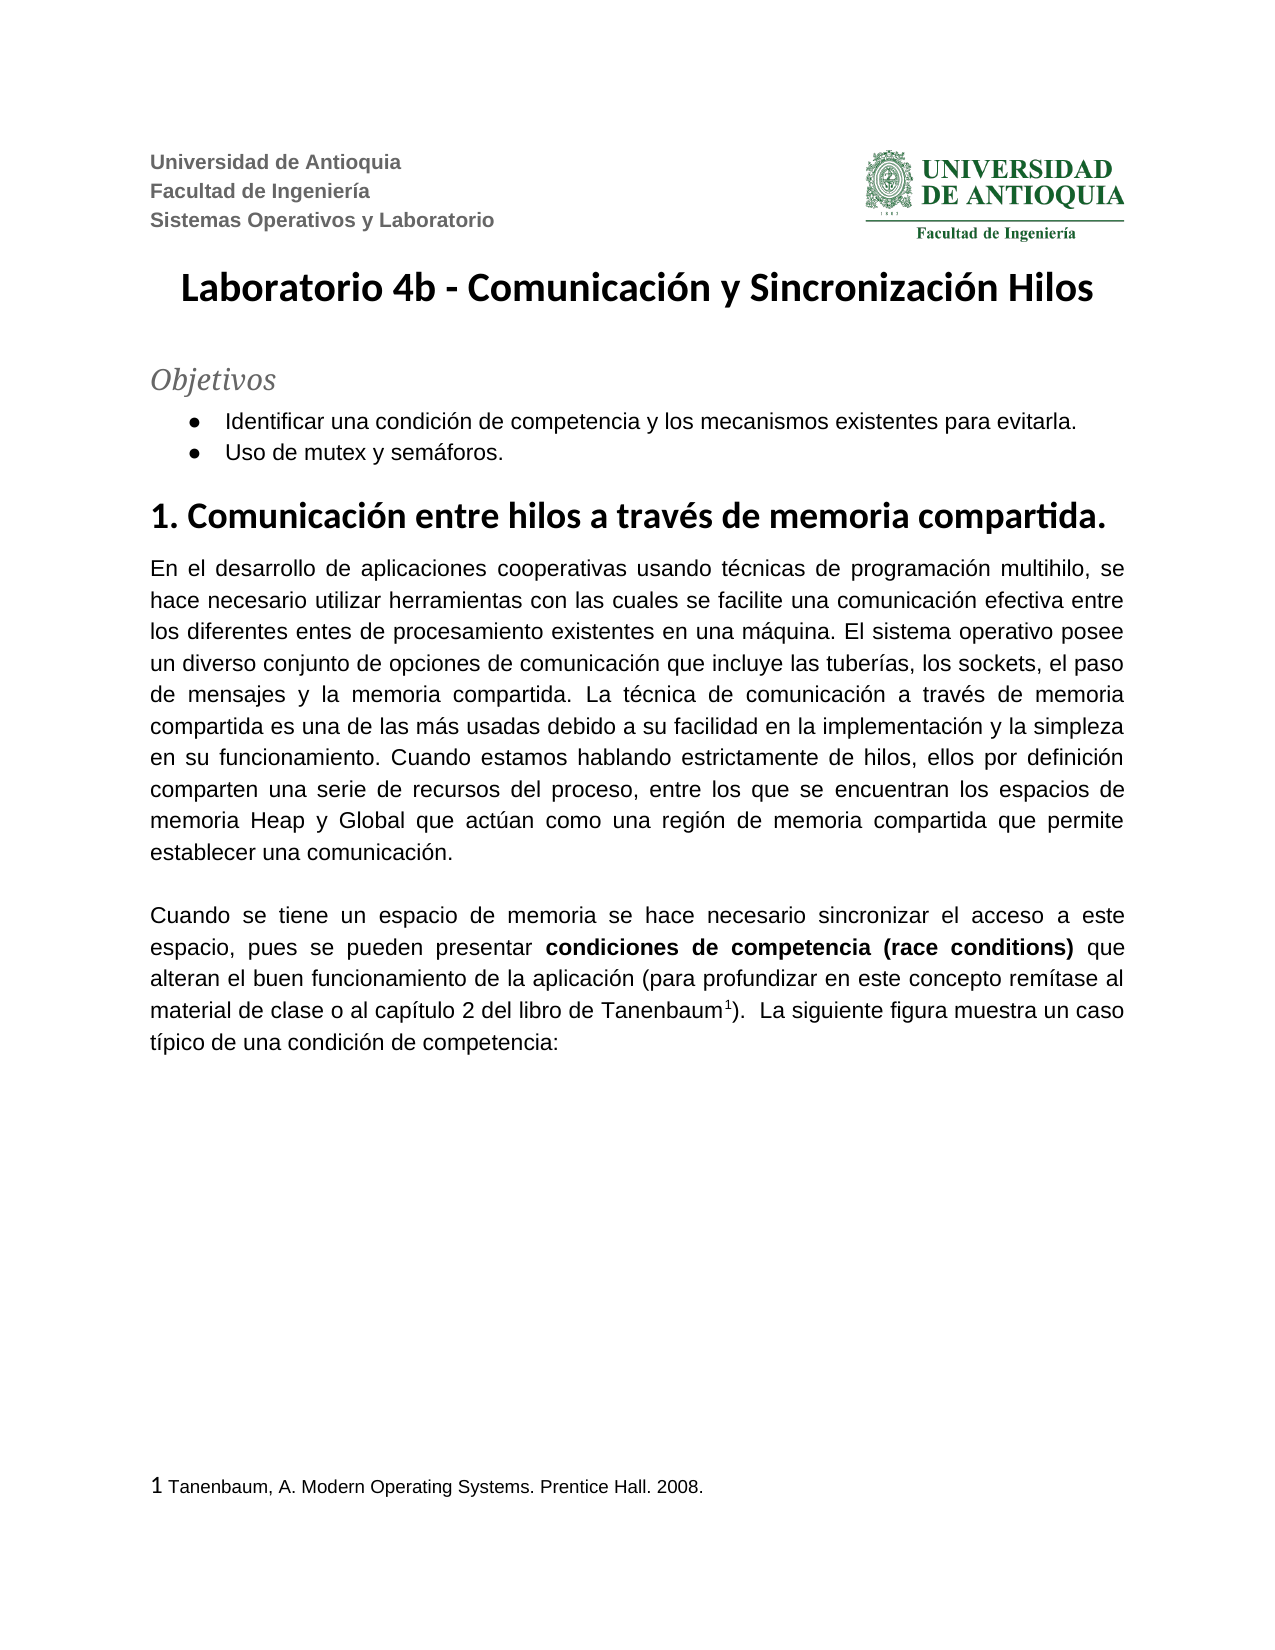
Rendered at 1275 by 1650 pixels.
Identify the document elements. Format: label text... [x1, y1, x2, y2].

subtitle Objetivos [150, 360, 1125, 399]
list Identificar una condición de competencia y los mecanismos existentes para evitarla. [187, 408, 1125, 434]
text Universidad de Antioquia [150, 150, 865, 174]
subtitle 1. Comunicación entre hilos a través de memoria compartida. [150, 492, 1125, 537]
picture [865, 150, 1125, 243]
text Facultad de Ingeniería [150, 179, 865, 203]
text En el desarrollo de aplicaciones cooperativas usando técnicas de programación multihilo, se hace necesario utilizar herramientas con las cuales se facilite una comunicación efectiva entre los diferentes entes de procesamiento existentes en una máquina. El sistema operativo posee un diverso conjunto de opciones de comunicación que incluye las tuberías, los sockets, el paso de mensajes y la memoria compartida. La técnica de comunicación a través de memoria compartida es una de las más usadas debido a su facilidad en la implementación y la simpleza en su funcionamiento. Cuando estamos hablando estrictamente de hilos, ellos por definición comparten una serie de recursos del proceso, entre los que se encuentran los espacios de memoria Heap y Global que actúan como una región de memoria compartida que permite establecer una comunicación. [150, 555, 1125, 865]
list Uso de mutex y semáforos. [187, 439, 1125, 466]
text Cuando se tiene un espacio de memoria se hace necesario sincronizar el acceso a este espacio, pues se pueden presentar condiciones de competencia (race conditions) que alteran el buen funcionamiento de la aplicación (para profundizar en este concepto remítase al material de clase o al capítulo 2 del libro de Tanenbaum). La siguiente figura muestra un caso típico de una condición de competencia: [150, 902, 1125, 1055]
subtitle Laboratorio 4b - Comunicación y Sincronización Hilos [150, 261, 1125, 312]
text Sistemas Operativos y Laboratorio [150, 207, 865, 231]
